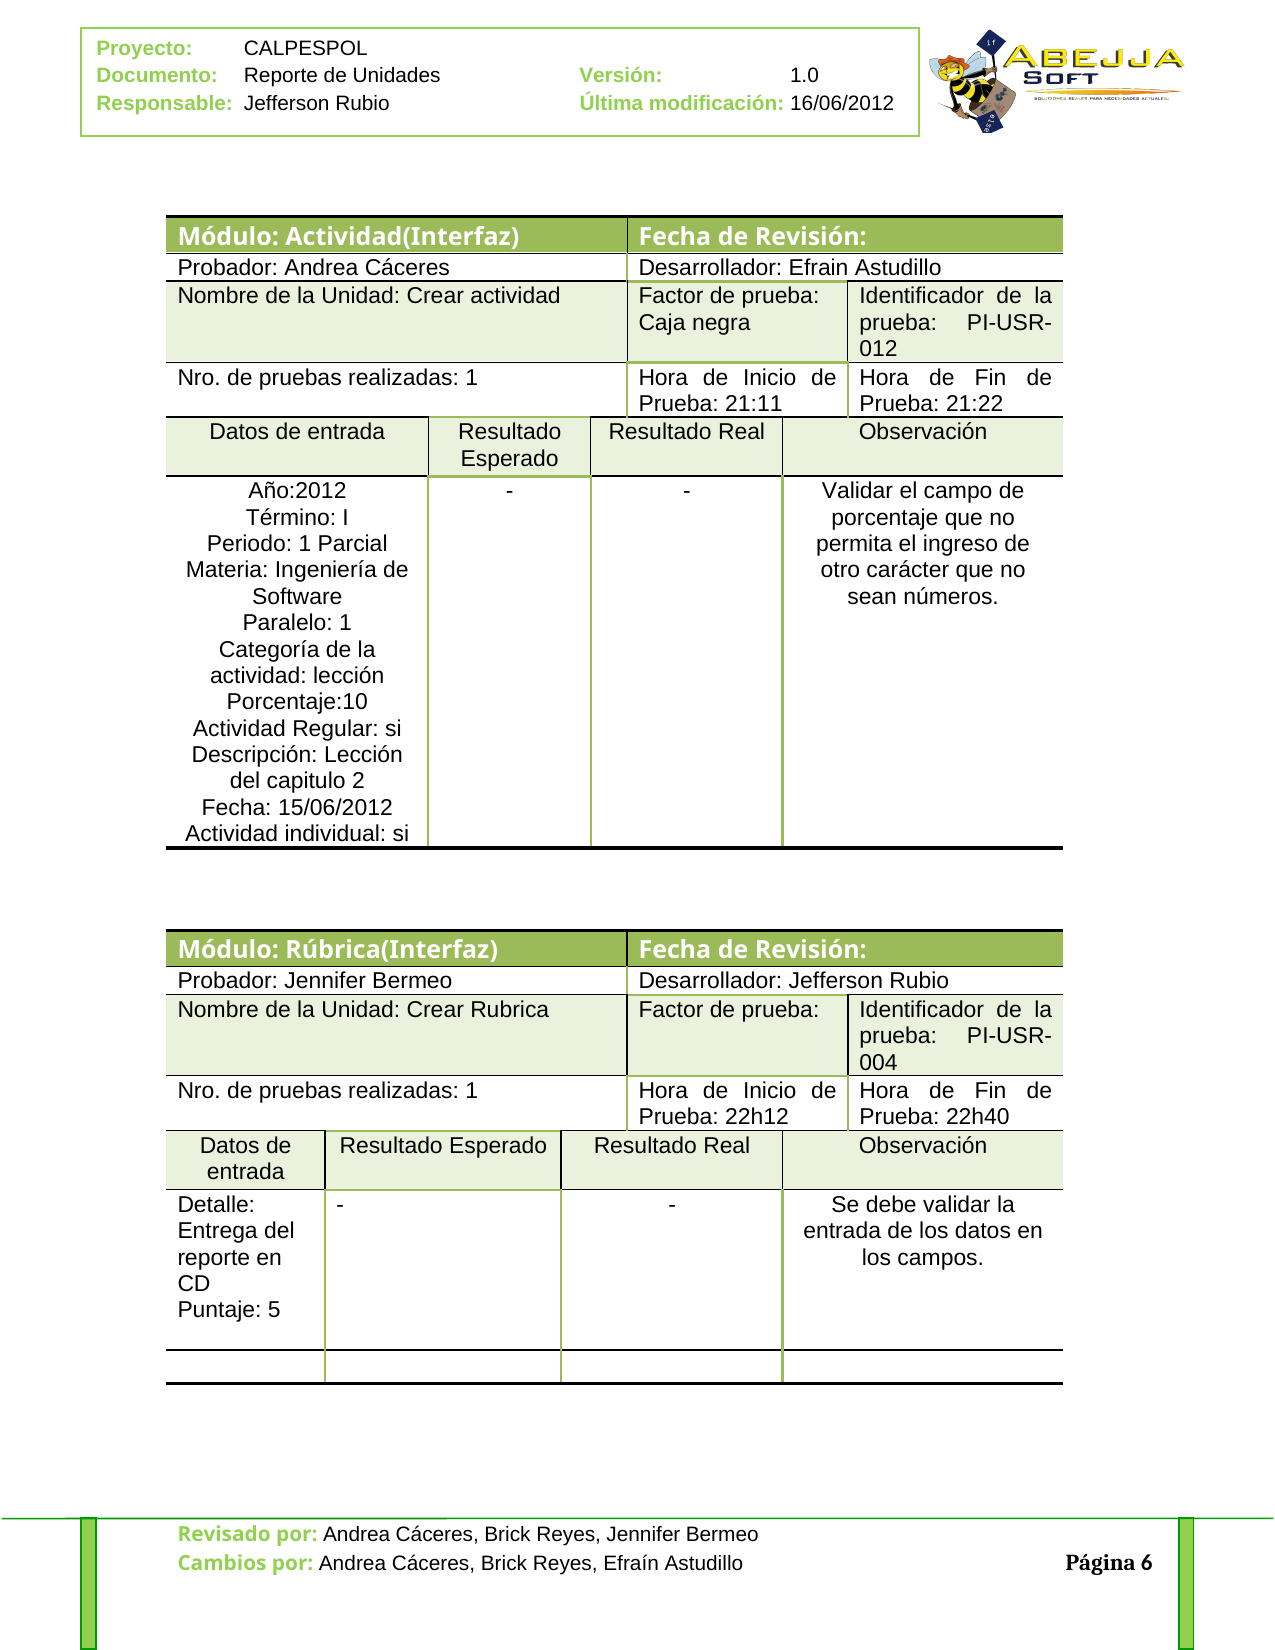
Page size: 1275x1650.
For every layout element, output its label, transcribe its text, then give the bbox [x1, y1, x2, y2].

table_cell Validar el campo de porcentaje que no permita el ingreso de otro carácter que no sean números. [784, 477, 1063, 846]
table_cell Identificador de la prueba: PI-USR-012 [848, 282, 1063, 361]
table_header Módulo: Rúbrica(Interfaz) [166, 932, 626, 966]
table_header Fecha de Revisión: [628, 218, 1063, 252]
table_cell Hora de Fin de Prueba: 22h40 [849, 1076, 1063, 1129]
table_cell Datos de entrada [166, 1131, 324, 1189]
table_cell Resultado Esperado [326, 1132, 560, 1189]
table_cell Resultado Real [591, 418, 782, 475]
table_cell [326, 1351, 560, 1382]
table_cell Hora de Inicio de Prueba: 21:11 [628, 364, 847, 416]
table_cell Detalle: Entrega del reporte en CD Puntaje: 5 [166, 1190, 324, 1349]
table_cell Resultado Real [562, 1131, 782, 1189]
table_cell Nombre de la Unidad: Crear actividad [166, 282, 627, 361]
table_cell Hora de Inicio de Prueba: 22h12 [628, 1077, 847, 1129]
table_cell Resultado Esperado [429, 418, 590, 475]
table_cell Desarrollador: Jefferson Rubio [628, 967, 1063, 994]
table_cell Datos de entrada [166, 418, 428, 475]
table_cell - [562, 1190, 781, 1349]
table_cell Se debe validar la entrada de los datos en los campos. [784, 1190, 1063, 1349]
table_cell Factor de prueba: [628, 996, 847, 1075]
table_cell Desarrollador: Efrain Astudillo [628, 254, 1063, 280]
table_cell [562, 1351, 781, 1382]
table_cell Hora de Fin de Prueba: 21:22 [849, 363, 1063, 416]
table_cell Nombre de la Unidad: Crear Rubrica [166, 995, 626, 1075]
table_cell Probador: Jennifer Bermeo [166, 967, 626, 994]
table_cell Observación [783, 1131, 1063, 1189]
table_cell - [326, 1191, 560, 1349]
table_cell Probador: Andrea Cáceres [166, 254, 626, 280]
table_cell Nro. de pruebas realizadas: 1 [166, 363, 626, 416]
table_cell Nro. de pruebas realizadas: 1 [166, 1076, 626, 1129]
table_cell Año:2012 Término: I Periodo: 1 Parcial Materia: Ingeniería de Software Paralelo: 1 Categoría de la actividad: lección Porcentaje:10 Actividad Regular: si Descripción: Lección del capitulo 2 Fecha: 15/06/2012 Actividad individual: si [166, 477, 427, 846]
table_cell [166, 1351, 324, 1382]
table_cell [784, 1351, 1063, 1382]
table_header Módulo: Actividad(Interfaz) [166, 218, 627, 252]
table_cell Factor de prueba: Caja negra [628, 283, 847, 361]
table_cell Identificador de la prueba: PI-USR-004 [849, 995, 1063, 1075]
table_cell Observación [783, 418, 1063, 475]
table_cell - [592, 477, 781, 846]
table_header Fecha de Revisión: [628, 932, 1063, 966]
table_cell - [429, 478, 590, 846]
picture [929, 29, 1185, 133]
